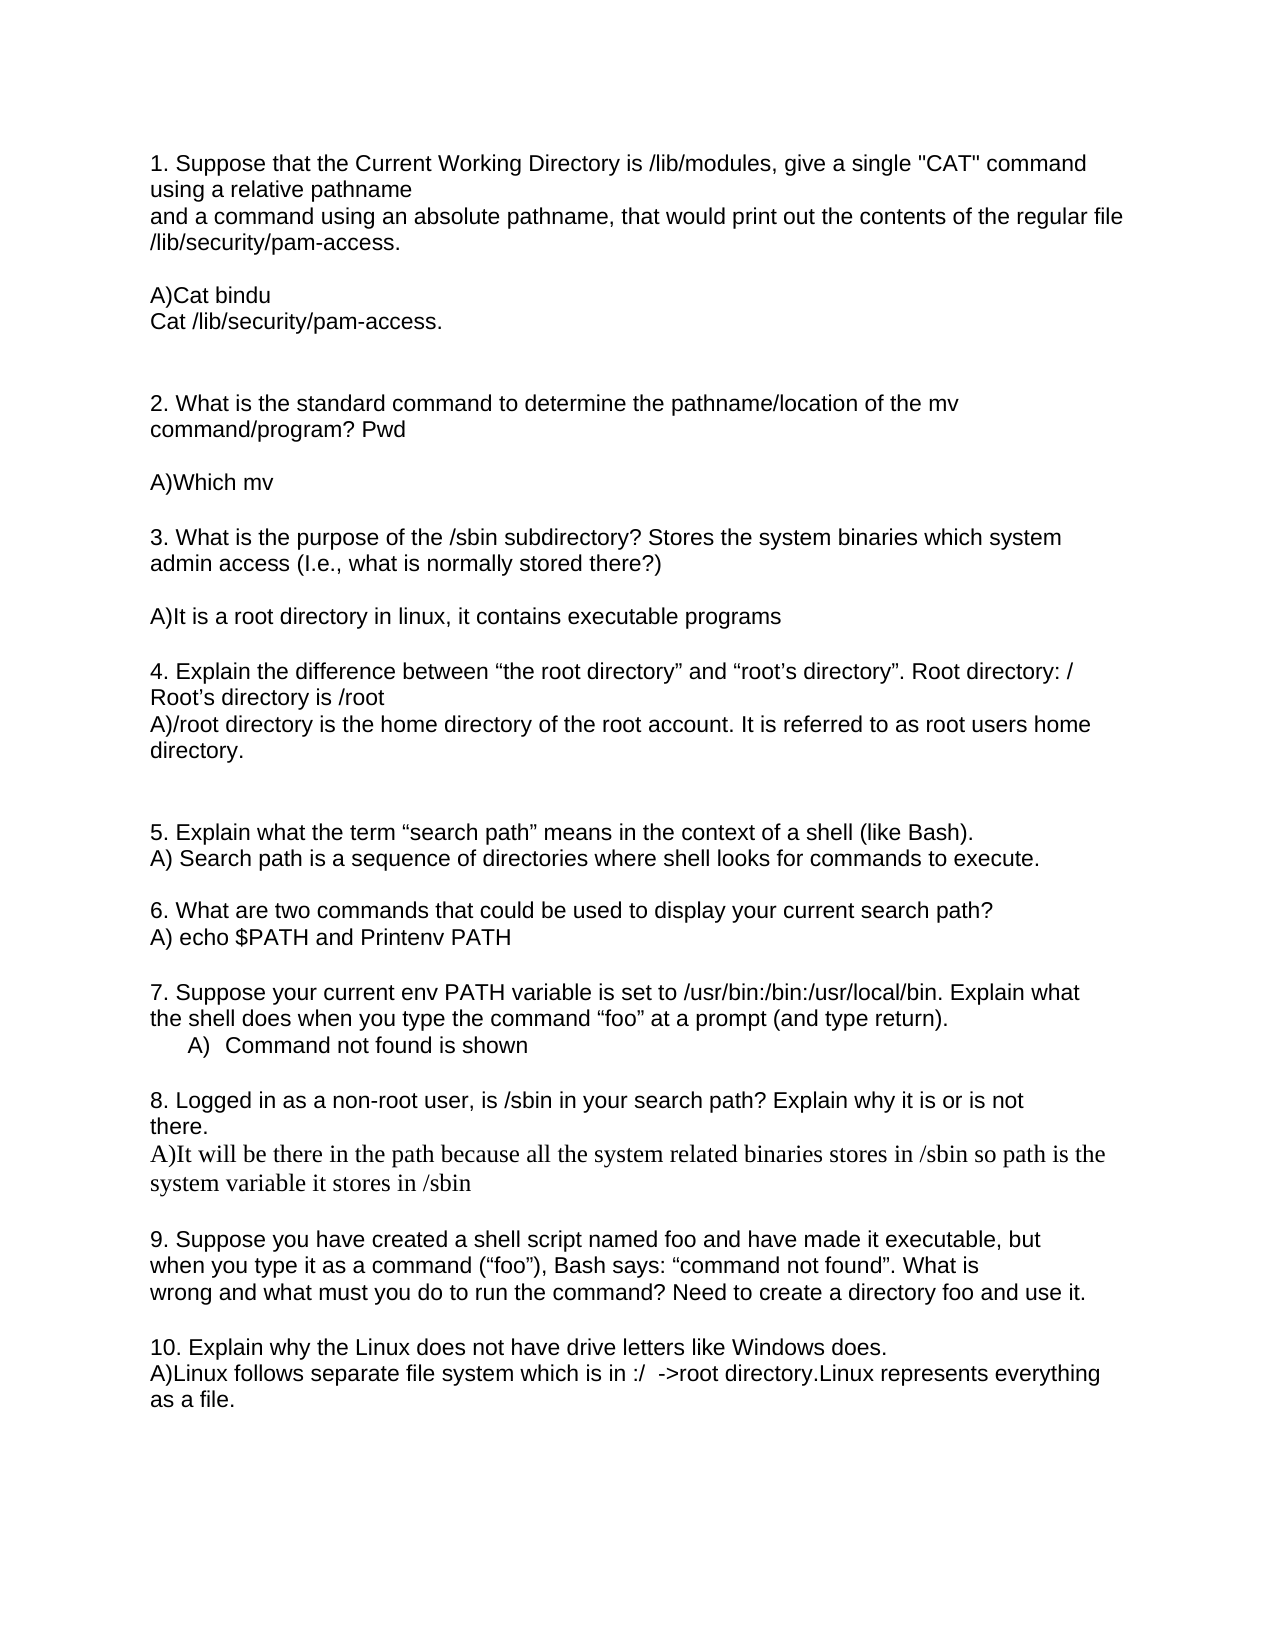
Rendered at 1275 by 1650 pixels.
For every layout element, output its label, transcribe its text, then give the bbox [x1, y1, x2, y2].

text 7. Suppose your current env PATH variable is set to /usr/bin:/bin:/usr/local/bin. Explain what [150, 979, 1125, 1005]
text 5. Explain what the term “search path” means in the context of a shell (like Bash). [150, 818, 1125, 845]
text 4. Explain the difference between “the root directory” and “root’s directory”. Root directory: / [150, 658, 1125, 684]
text 2. What is the standard command to determine the pathname/location of the mv command/program? Pwd [150, 389, 1125, 442]
text wrong and what must you do to run the command? Need to create a directory foo and use it. [150, 1278, 1125, 1305]
text and a command using an absolute pathname, that would print out the contents of the regular file /lib/security/pam-access. [150, 203, 1125, 255]
text 10. Explain why the Linux does not have drive letters like Windows does. [150, 1333, 1125, 1360]
text A)It will be there in the path because all the system related binaries stores in /sbin so path is the system variable it stores in /sbin [150, 1139, 1125, 1197]
text the shell does when you type the command “foo” at a prompt (and type return). [150, 1005, 1125, 1032]
text when you type it as a command (“foo”), Bash says: “command not found”. What is [150, 1252, 1125, 1278]
text A) Search path is a sequence of directories where shell looks for commands to execute. [150, 845, 1125, 871]
list Command not found is shown [187, 1032, 1125, 1058]
text A) echo $PATH and Printenv PATH [150, 924, 1125, 950]
text A)/root directory is the home directory of the root account. It is referred to as root users home directory. [150, 711, 1125, 763]
text there. [150, 1113, 1125, 1139]
text A)It is a root directory in linux, it contains executable programs [150, 603, 1125, 629]
text 6. What are two commands that could be used to display your current search path? [150, 897, 1125, 924]
text 1. Suppose that the Current Working Directory is /lib/modules, give a single "CAT" command using a relative pathname [150, 150, 1125, 203]
text A)Cat bindu [150, 282, 1125, 308]
text Cat /lib/security/pam-access. [150, 308, 1125, 334]
text 3. What is the purpose of the /sbin subdirectory? Stores the system binaries which system admin access (I.e., what is normally stored there?) [150, 524, 1125, 576]
text 9. Suppose you have created a shell script named foo and have made it executable, but [150, 1226, 1125, 1252]
text 8. Logged in as a non-root user, is /sbin in your search path? Explain why it is or is not [150, 1087, 1125, 1113]
text Root’s directory is /root [150, 684, 1125, 711]
text A)Which mv [150, 469, 1125, 495]
text A)Linux follows separate file system which is in :/ ->root directory.Linux represents everything as a file. [150, 1360, 1125, 1413]
